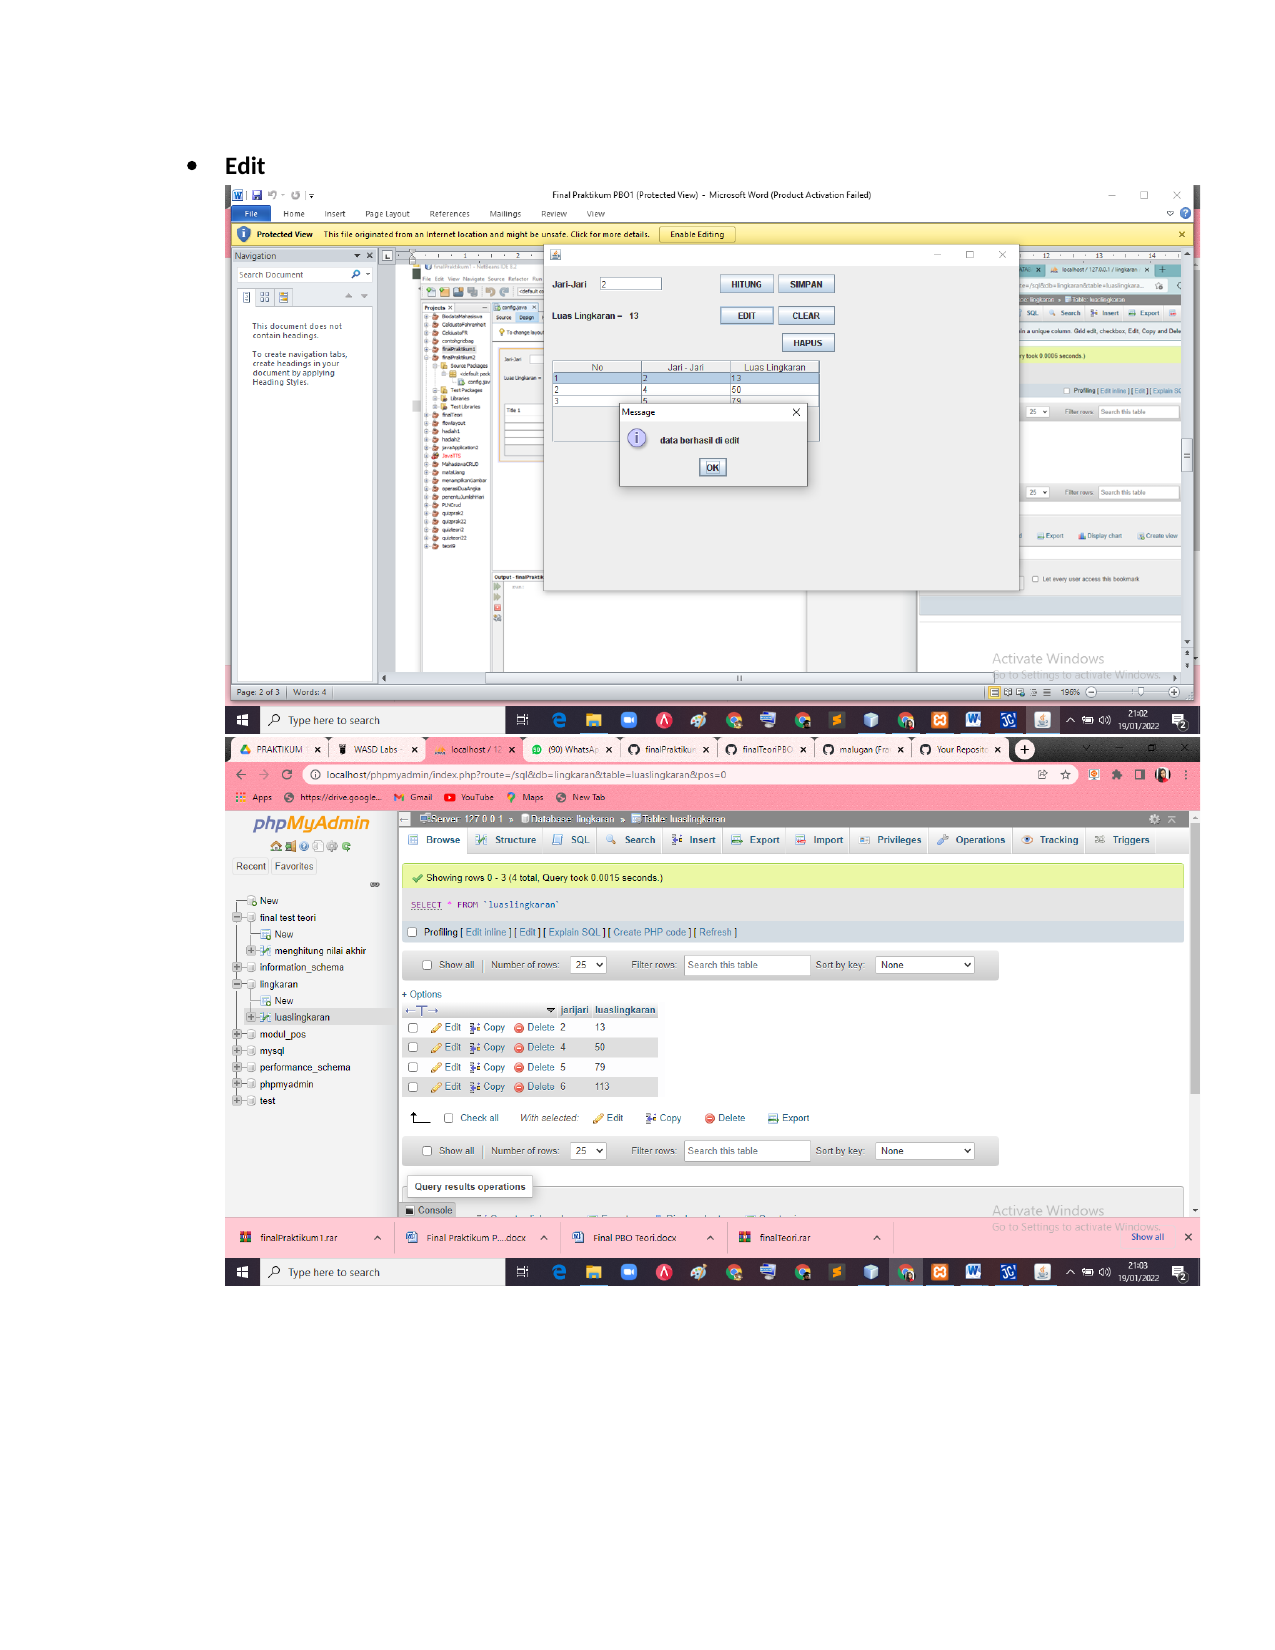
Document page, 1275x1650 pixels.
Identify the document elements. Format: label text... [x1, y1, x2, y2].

list Edit [187, 150, 1125, 181]
picture [225, 737, 1200, 1286]
picture [225, 185, 1200, 734]
